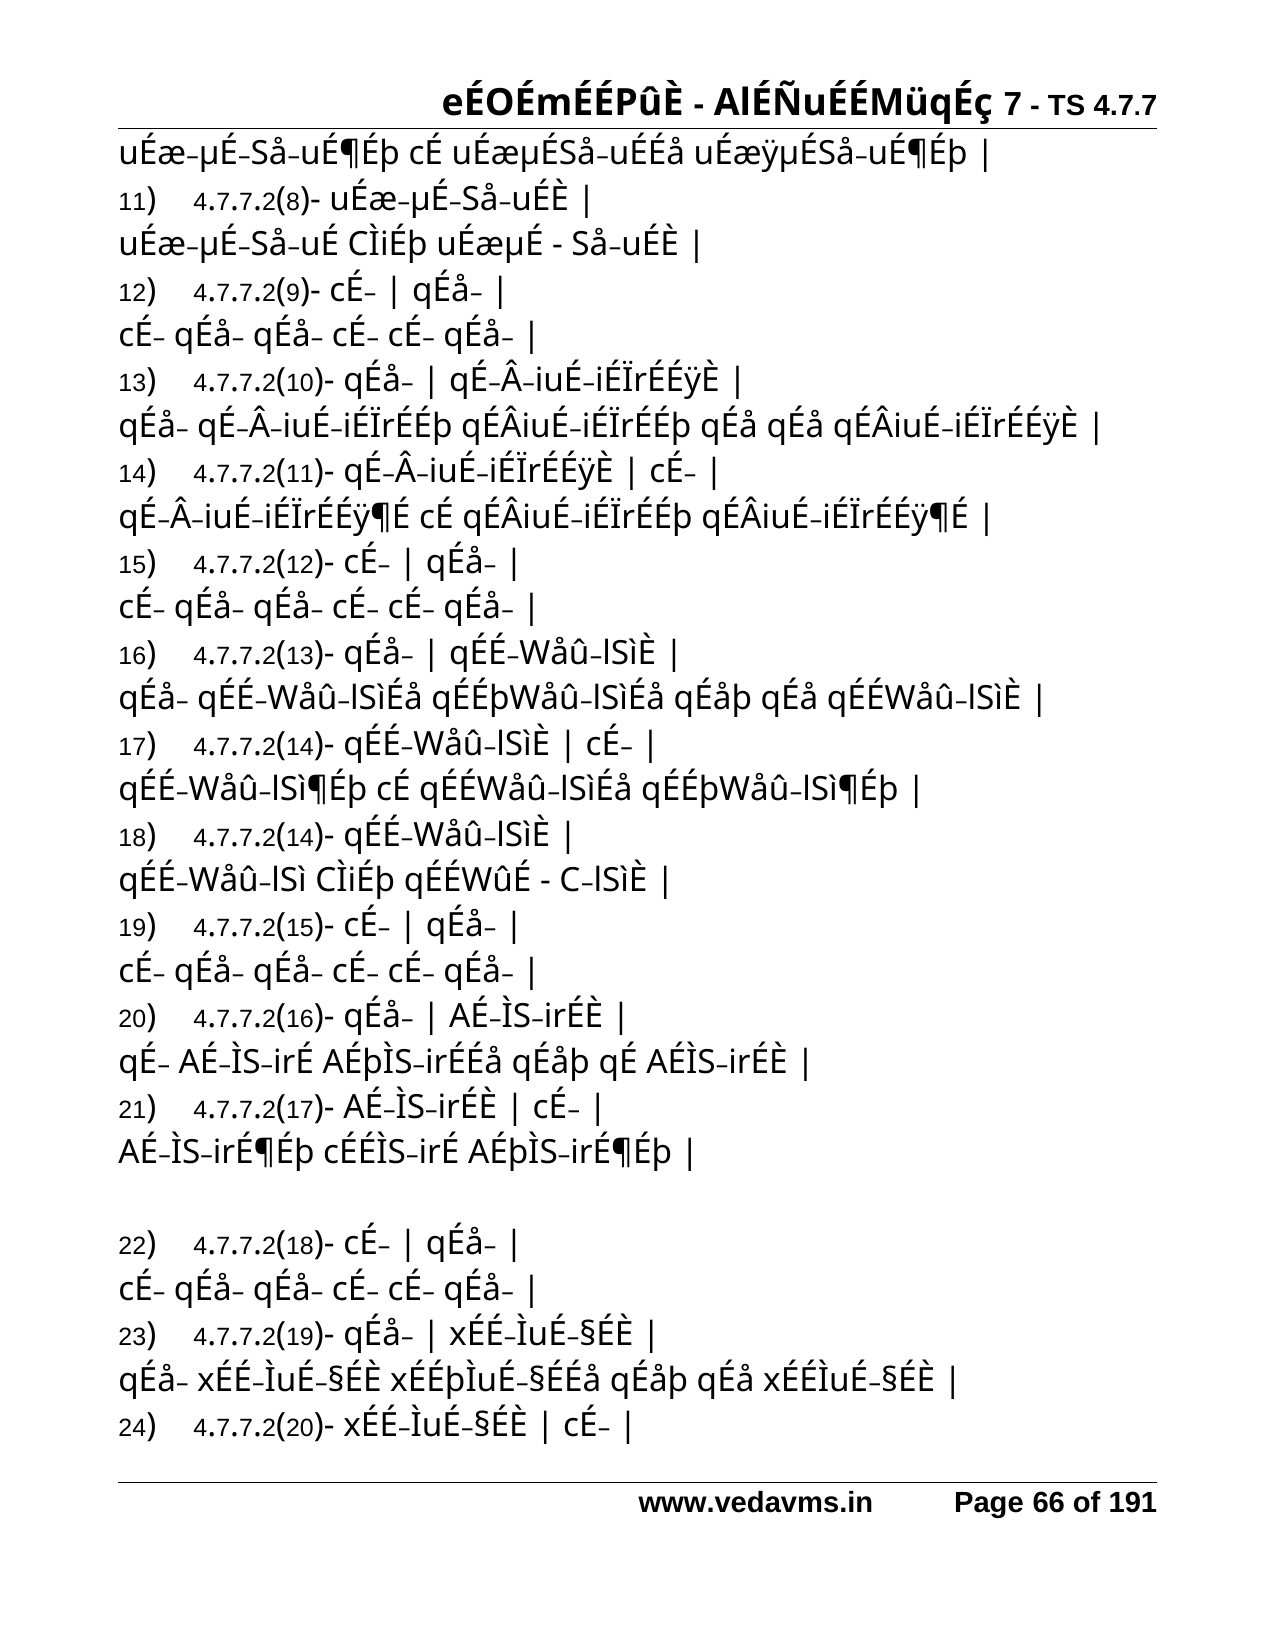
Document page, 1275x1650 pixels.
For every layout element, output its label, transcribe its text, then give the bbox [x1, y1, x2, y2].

text 18) 4.7.7.2(14)- qÉÉ–Wåû–lSìÈ | [118, 810, 1157, 856]
text 19) 4.7.7.2(15)- cÉ– | qÉå– | [118, 901, 1157, 947]
text 22) 4.7.7.2(18)- cÉ– | qÉå– | [118, 1219, 1157, 1264]
text qÉ– AÉ–ÌS–irÉ AÉþÌS–irÉÉå qÉåþ qÉ AÉÌS–irÉÈ | [118, 1037, 1157, 1083]
text qÉÉ–Wåû–lSì CÌiÉþ qÉÉWûÉ - C–lSìÈ | [118, 856, 1157, 901]
text qÉÉ–Wåû–lSì¶Éþ cÉ qÉÉWåû–lSìÉå qÉÉþWåû–lSì¶Éþ | [118, 765, 1157, 810]
text cÉ– qÉå– qÉå– cÉ– cÉ– qÉå– | [118, 1264, 1157, 1310]
text 17) 4.7.7.2(14)- qÉÉ–Wåû–lSìÈ | cÉ– | [118, 719, 1157, 765]
text 16) 4.7.7.2(13)- qÉå– | qÉÉ–Wåû–lSìÈ | [118, 629, 1157, 674]
text cÉ– qÉå– qÉå– cÉ– cÉ– qÉå– | [118, 583, 1157, 629]
text 21) 4.7.7.2(17)- AÉ–ÌS–irÉÈ | cÉ– | [118, 1083, 1157, 1128]
text 14) 4.7.7.2(11)- qÉ–Â–iuÉ–iÉÏrÉÉÿÈ | cÉ– | [118, 447, 1157, 492]
text uÉæ–µÉ–Så–uÉ CÌiÉþ uÉæµÉ - Så–uÉÈ | [118, 220, 1157, 265]
text 20) 4.7.7.2(16)- qÉå– | AÉ–ÌS–irÉÈ | [118, 992, 1157, 1037]
text 15) 4.7.7.2(12)- cÉ– | qÉå– | [118, 538, 1157, 583]
text AÉ–ÌS–irÉ¶Éþ cÉÉÌS–irÉ AÉþÌS–irÉ¶Éþ | [118, 1128, 1157, 1174]
text cÉ– qÉå– qÉå– cÉ– cÉ– qÉå– | [118, 947, 1157, 992]
text qÉå– qÉÉ–Wåû–lSìÉå qÉÉþWåû–lSìÉå qÉåþ qÉå qÉÉWåû–lSìÈ | [118, 674, 1157, 719]
text 12) 4.7.7.2(9)- cÉ– | qÉå– | [118, 265, 1157, 311]
text uÉæ–µÉ–Så–uÉ¶Éþ cÉ uÉæµÉSå–uÉÉå uÉæÿµÉSå–uÉ¶Éþ | [118, 129, 1157, 174]
text qÉå– qÉ–Â–iuÉ–iÉÏrÉÉþ qÉÂiuÉ–iÉÏrÉÉþ qÉå qÉå qÉÂiuÉ–iÉÏrÉÉÿÈ | [118, 402, 1157, 447]
text 13) 4.7.7.2(10)- qÉå– | qÉ–Â–iuÉ–iÉÏrÉÉÿÈ | [118, 356, 1157, 402]
text 11) 4.7.7.2(8)- uÉæ–µÉ–Så–uÉÈ | [118, 174, 1157, 220]
text 24) 4.7.7.2(20)- xÉÉ–ÌuÉ–§ÉÈ | cÉ– | [118, 1401, 1157, 1446]
text 23) 4.7.7.2(19)- qÉå– | xÉÉ–ÌuÉ–§ÉÈ | [118, 1310, 1157, 1355]
text cÉ– qÉå– qÉå– cÉ– cÉ– qÉå– | [118, 311, 1157, 356]
text qÉå– xÉÉ–ÌuÉ–§ÉÈ xÉÉþÌuÉ–§ÉÉå qÉåþ qÉå xÉÉÌuÉ–§ÉÈ | [118, 1355, 1157, 1401]
text qÉ–Â–iuÉ–iÉÏrÉÉÿ¶É cÉ qÉÂiuÉ–iÉÏrÉÉþ qÉÂiuÉ–iÉÏrÉÉÿ¶É | [118, 492, 1157, 538]
